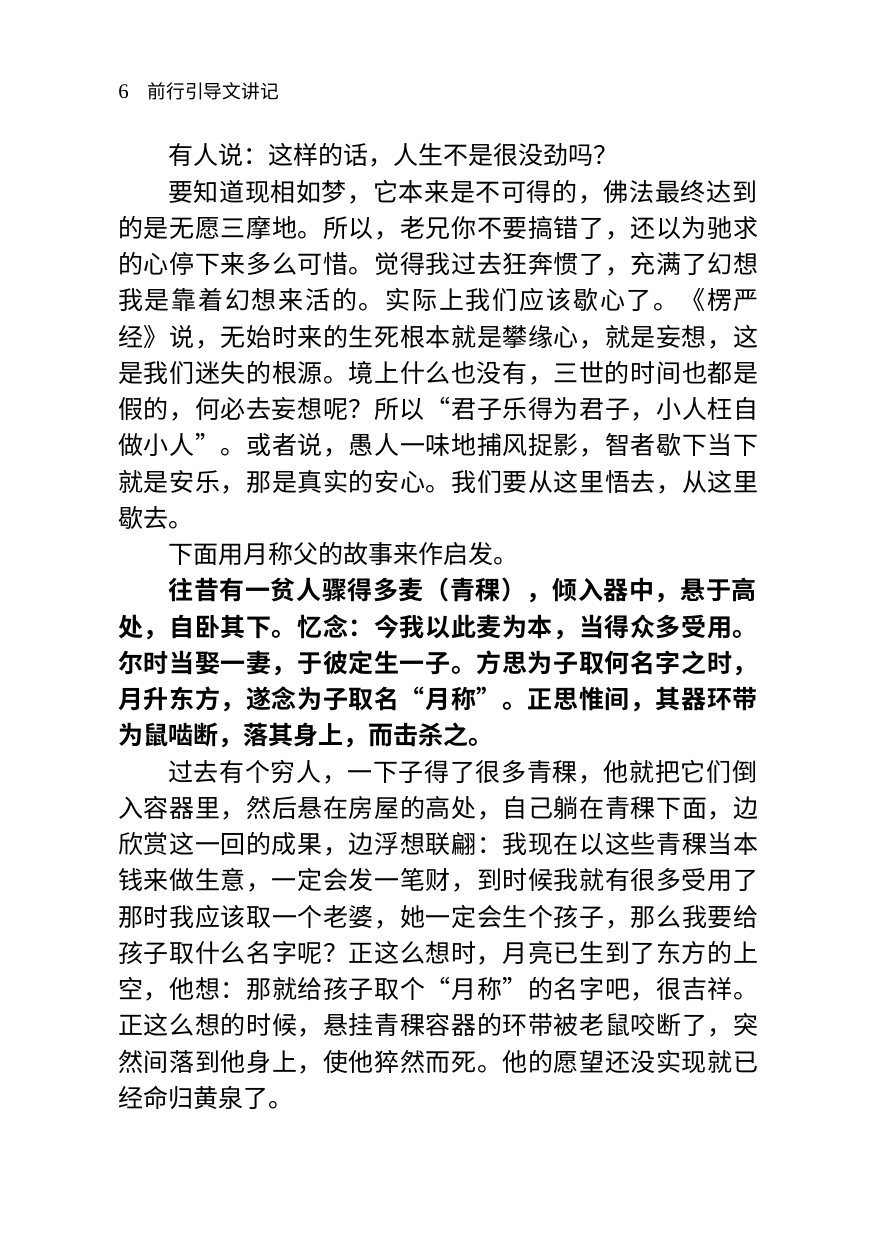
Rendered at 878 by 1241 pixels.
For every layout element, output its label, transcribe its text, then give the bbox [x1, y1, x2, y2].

text 有人说：这样的话，人生不是很没劲吗？ [118, 136, 759, 172]
text 往昔有一贫人骤得多麦（青稞），倾入器中，悬于高处，自卧其下。忆念：今我以此麦为本，当得众多受用。尔时当娶一妻，于彼定生一子。方思为子取何名字之时，月升东方，遂念为子取名“月称”。正思惟间，其器环带为鼠啮断，落其身上，而击杀之。 [118, 571, 759, 752]
text 要知道现相如梦，它本来是不可得的，佛法最终达到的是无愿三摩地。所以，老兄你不要搞错了，还以为驰求的心停下来多么可惜。觉得我过去狂奔惯了，充满了幻想，我是靠着幻想来活的。实际上我们应该歇心了。《楞严经》说，无始时来的生死根本就是攀缘心，就是妄想，这是我们迷失的根源。境上什么也没有，三世的时间也都是假的，何必去妄想呢？所以“君子乐得为君子，小人枉自做小人”。或者说，愚人一味地捕风捉影，智者歇下当下就是安乐，那是真实的安心。我们要从这里悟去，从这里歇去。 [118, 172, 759, 534]
text 过去有个穷人，一下子得了很多青稞，他就把它们倒入容器里，然后悬在房屋的高处，自己躺在青稞下面，边欣赏这一回的成果，边浮想联翩：我现在以这些青稞当本钱来做生意，一定会发一笔财，到时候我就有很多受用了。那时我应该取一个老婆，她一定会生个孩子，那么我要给孩子取什么名字呢？正这么想时，月亮已生到了东方的上空，他想：那就给孩子取个“月称”的名字吧，很吉祥。正这么想的时候，悬挂青稞容器的环带被老鼠咬断了，突然间落到他身上，使他猝然而死。他的愿望还没实现就已经命归黄泉了。 [118, 752, 759, 1114]
text 下面用月称父的故事来作启发。 [118, 534, 759, 571]
